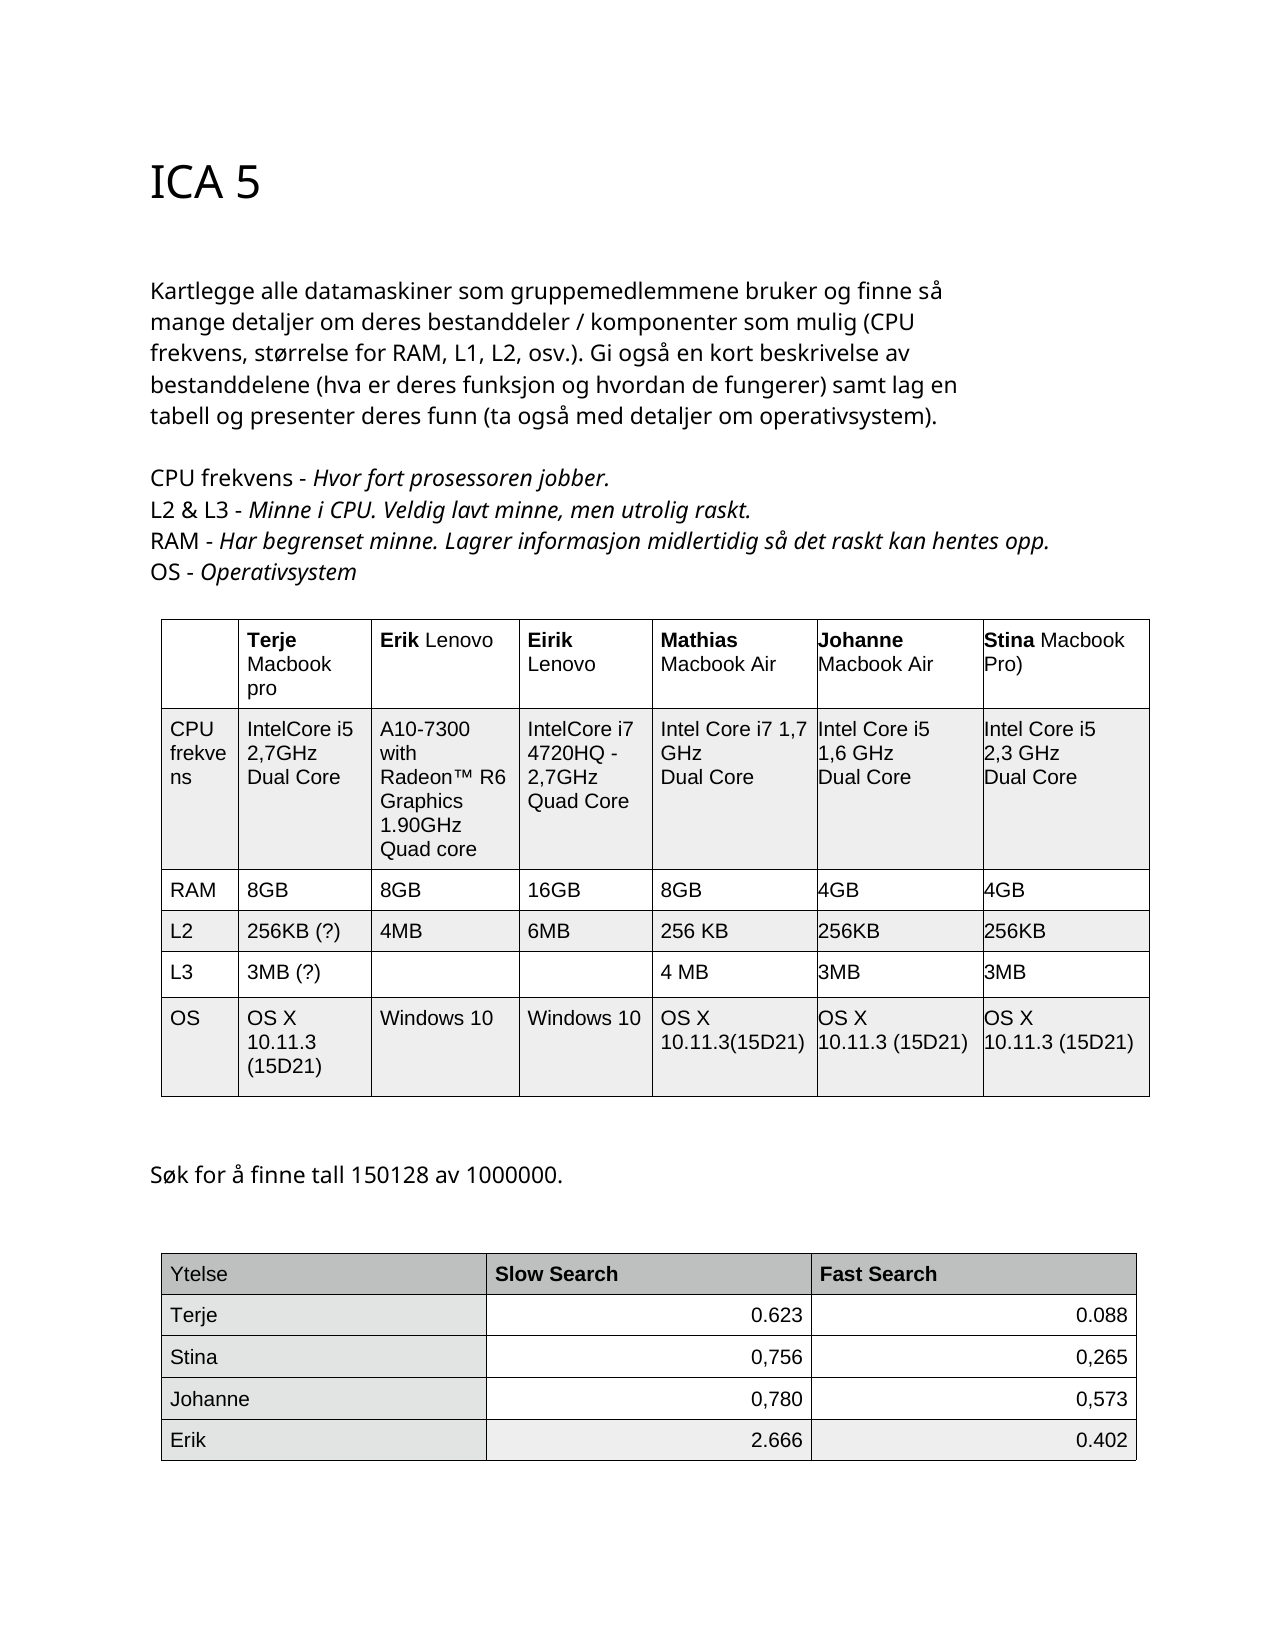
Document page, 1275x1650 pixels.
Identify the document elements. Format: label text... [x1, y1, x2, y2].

table_cell Windows 10 [520, 998, 652, 1096]
table_header Stina Macbook Pro) [984, 620, 1149, 708]
table_cell 256KB [818, 911, 983, 951]
text ICA 5 [150, 150, 1125, 212]
table_cell 8GB [653, 870, 817, 910]
table_cell CPU frekvens [162, 709, 238, 869]
table_header Mathias Macbook Air [653, 620, 817, 708]
table_cell Erik [162, 1420, 486, 1460]
table_header Fast Search [812, 1254, 1136, 1294]
table_cell OS X 10.11.3 (15D21) [818, 998, 983, 1096]
table_cell 4GB [818, 870, 983, 910]
table_cell Johanne [162, 1378, 486, 1419]
table_cell 0.402 [812, 1420, 1136, 1460]
table_cell 0,573 [812, 1378, 1136, 1419]
table_cell RAM [162, 870, 238, 910]
table_header Ytelse [162, 1254, 486, 1294]
table_cell 256 KB [653, 911, 817, 951]
table_cell 256KB [984, 911, 1149, 951]
table_cell 4MB [372, 911, 519, 951]
text mange detaljer om deres bestanddeler / komponenter som mulig (CPU [150, 306, 1125, 337]
table_cell 256KB (?) [239, 911, 371, 951]
text OS - Operativsystem [150, 556, 1125, 587]
table_cell Stina [162, 1336, 486, 1377]
table_cell IntelCore i5 2,7GHz Dual Core [239, 709, 371, 869]
text Søk for å finne tall 150128 av 1000000. [150, 1159, 1125, 1190]
table_cell OS X 10.11.3(15D21) [653, 998, 817, 1096]
table_cell 16GB [520, 870, 652, 910]
table_cell OS [162, 998, 238, 1096]
table_cell Intel Core i7 1,7 GHz Dual Core [653, 709, 817, 869]
table_cell 0.623 [487, 1295, 811, 1335]
table_cell 2.666 [487, 1420, 811, 1460]
text frekvens, størrelse for RAM, L1, L2, osv.). Gi også en kort beskrivelse av [150, 337, 1125, 369]
table_cell 3MB [818, 952, 983, 997]
table_cell A10-7300 with Radeon™ R6 Graphics 1.90GHz Quad core [372, 709, 519, 869]
table_header Slow Search [487, 1254, 811, 1294]
table_cell 0,756 [487, 1336, 811, 1377]
text CPU frekvens - Hvor fort prosessoren jobber. [150, 462, 1125, 494]
table_cell 8GB [372, 870, 519, 910]
table_cell 6MB [520, 911, 652, 951]
table_cell OS X 10.11.3 (15D21) [984, 998, 1149, 1096]
table_cell L3 [162, 952, 238, 997]
text RAM - Har begrenset minne. Lagrer informasjon midlertidig så det raskt kan hentes opp. [150, 525, 1125, 556]
table_cell Terje [162, 1295, 486, 1335]
table_header Erik Lenovo [372, 620, 519, 708]
table_cell 0.088 [812, 1295, 1136, 1335]
text L2 & L3 - Minne i CPU. Veldig lavt minne, men utrolig raskt. [150, 494, 1125, 525]
table_cell 3MB [984, 952, 1149, 997]
table_cell 3MB (?) [239, 952, 371, 997]
table_cell Windows 10 [372, 998, 519, 1096]
text bestanddelene (hva er deres funksjon og hvordan de fungerer) samt lag en [150, 369, 1125, 400]
table_cell L2 [162, 911, 238, 951]
table_cell 8GB [239, 870, 371, 910]
table_cell IntelCore i7 4720HQ - 2,7GHz Quad Core [520, 709, 652, 869]
table_cell Intel Core i5 2,3 GHz Dual Core [984, 709, 1149, 869]
text tabell og presenter deres funn (ta også med detaljer om operativsystem). [150, 400, 1125, 431]
table_header [162, 620, 238, 708]
table_cell 0,265 [812, 1336, 1136, 1377]
table_header Johanne Macbook Air [818, 620, 983, 708]
table_cell Intel Core i5 1,6 GHz Dual Core [818, 709, 983, 869]
table_cell 4 MB [653, 952, 817, 997]
table_header Terje Macbook pro [239, 620, 371, 708]
table_cell [372, 952, 519, 997]
table_header Eirik Lenovo [520, 620, 652, 708]
table_cell [520, 952, 652, 997]
table_cell OS X 10.11.3 (15D21) [239, 998, 371, 1096]
table_cell 0,780 [487, 1378, 811, 1419]
table_cell 4GB [984, 870, 1149, 910]
text Kartlegge alle datamaskiner som gruppemedlemmene bruker og finne så [150, 275, 1125, 306]
